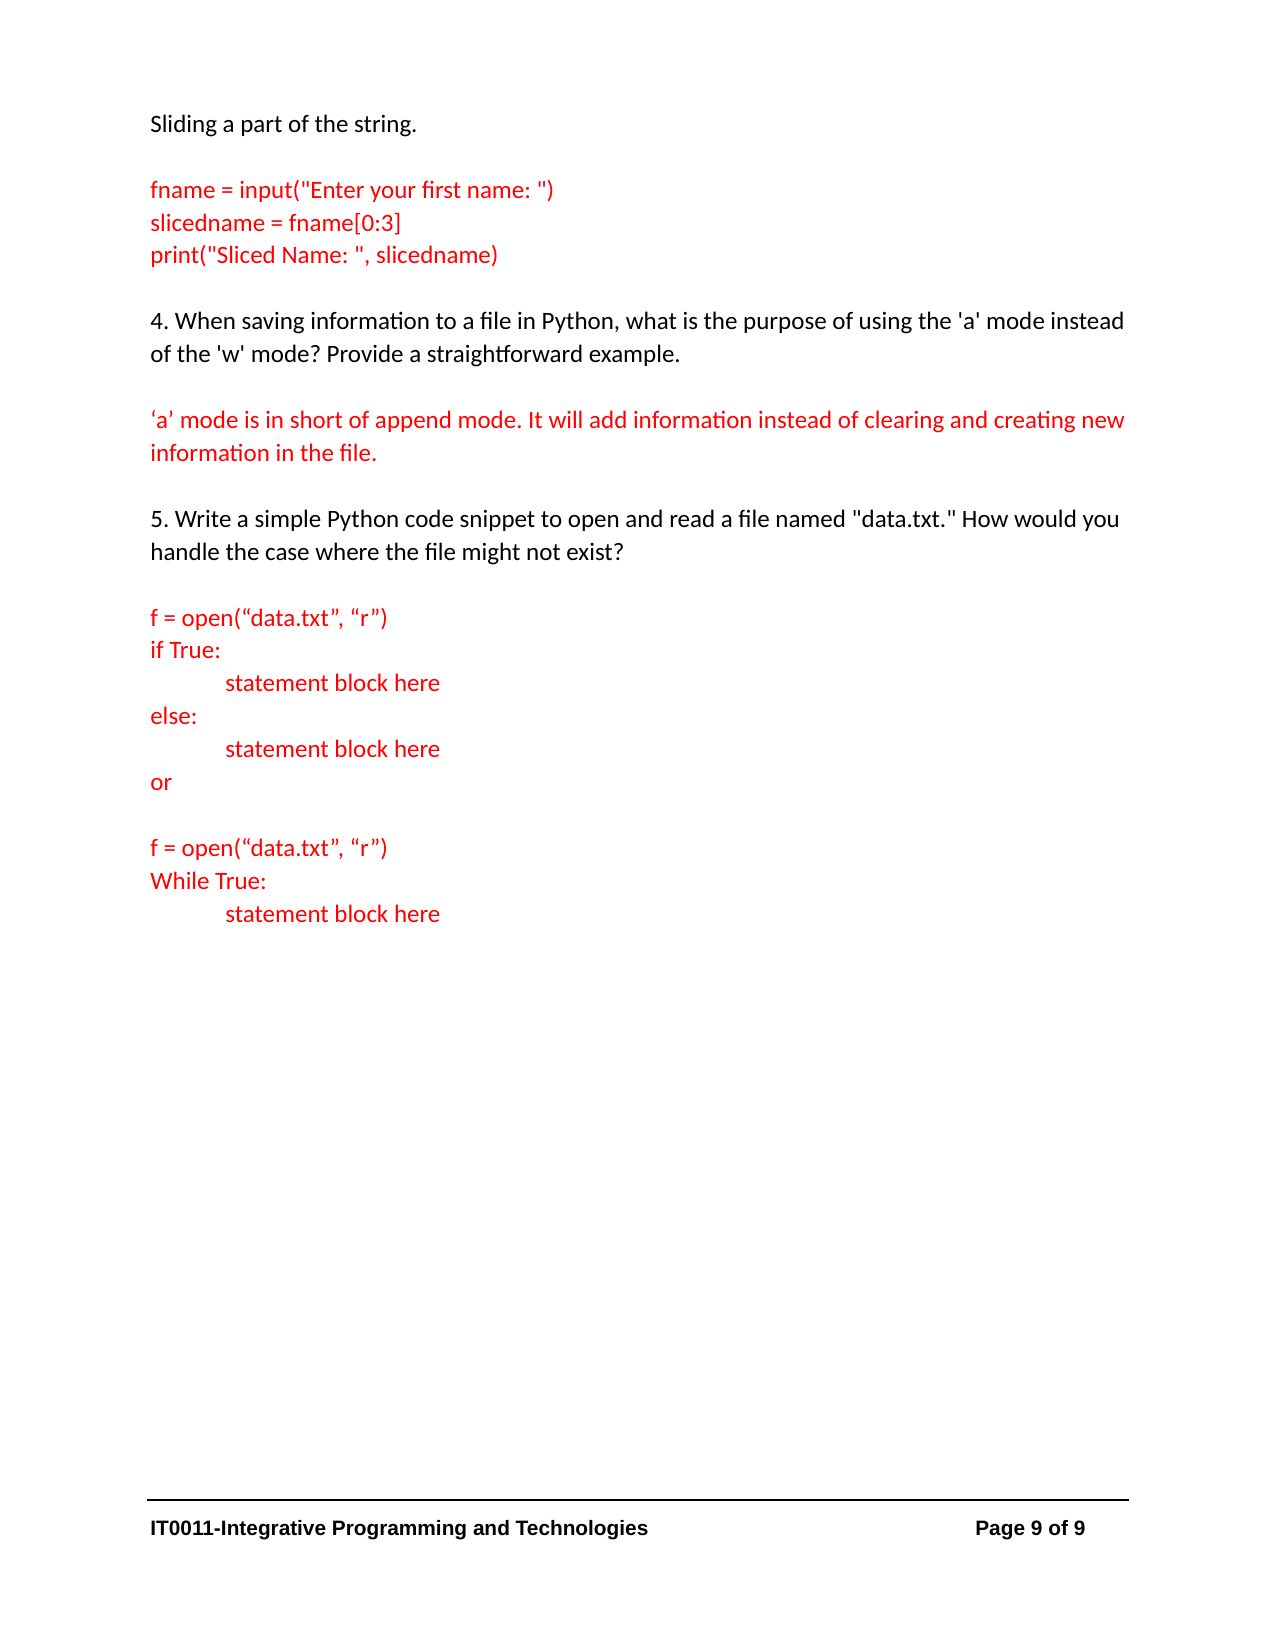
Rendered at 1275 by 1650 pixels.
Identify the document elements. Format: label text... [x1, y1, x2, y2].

text else: [150, 700, 1126, 731]
text statement block here [150, 898, 1126, 928]
text f = open(“data.txt”, “r”) [150, 602, 1126, 632]
text f = open(“data.txt”, “r”) [150, 832, 1126, 863]
text While True: [150, 865, 1126, 896]
text statement block here [150, 733, 1126, 764]
text ‘a’ mode is in short of append mode. It will add information instead of clearing and creating new information in the file. [150, 404, 1126, 468]
text 4. When saving information to a file in Python, what is the purpose of using the 'a' mode instead of the 'w' mode? Provide a straightforward example. [150, 305, 1126, 369]
text print("Sliced Name: ", slicedname) [150, 239, 1126, 270]
text or [150, 766, 1126, 797]
text Sliding a part of the string. [150, 108, 1126, 138]
text 5. Write a simple Python code snippet to open and read a file named "data.txt." How would you handle the case where the file might not exist? [150, 503, 1126, 566]
text statement block here [150, 667, 1126, 698]
text if True: [150, 634, 1126, 665]
text slicedname = fname[0:3] [150, 207, 1126, 237]
text fname = input("Enter your first name: ") [150, 174, 1126, 204]
